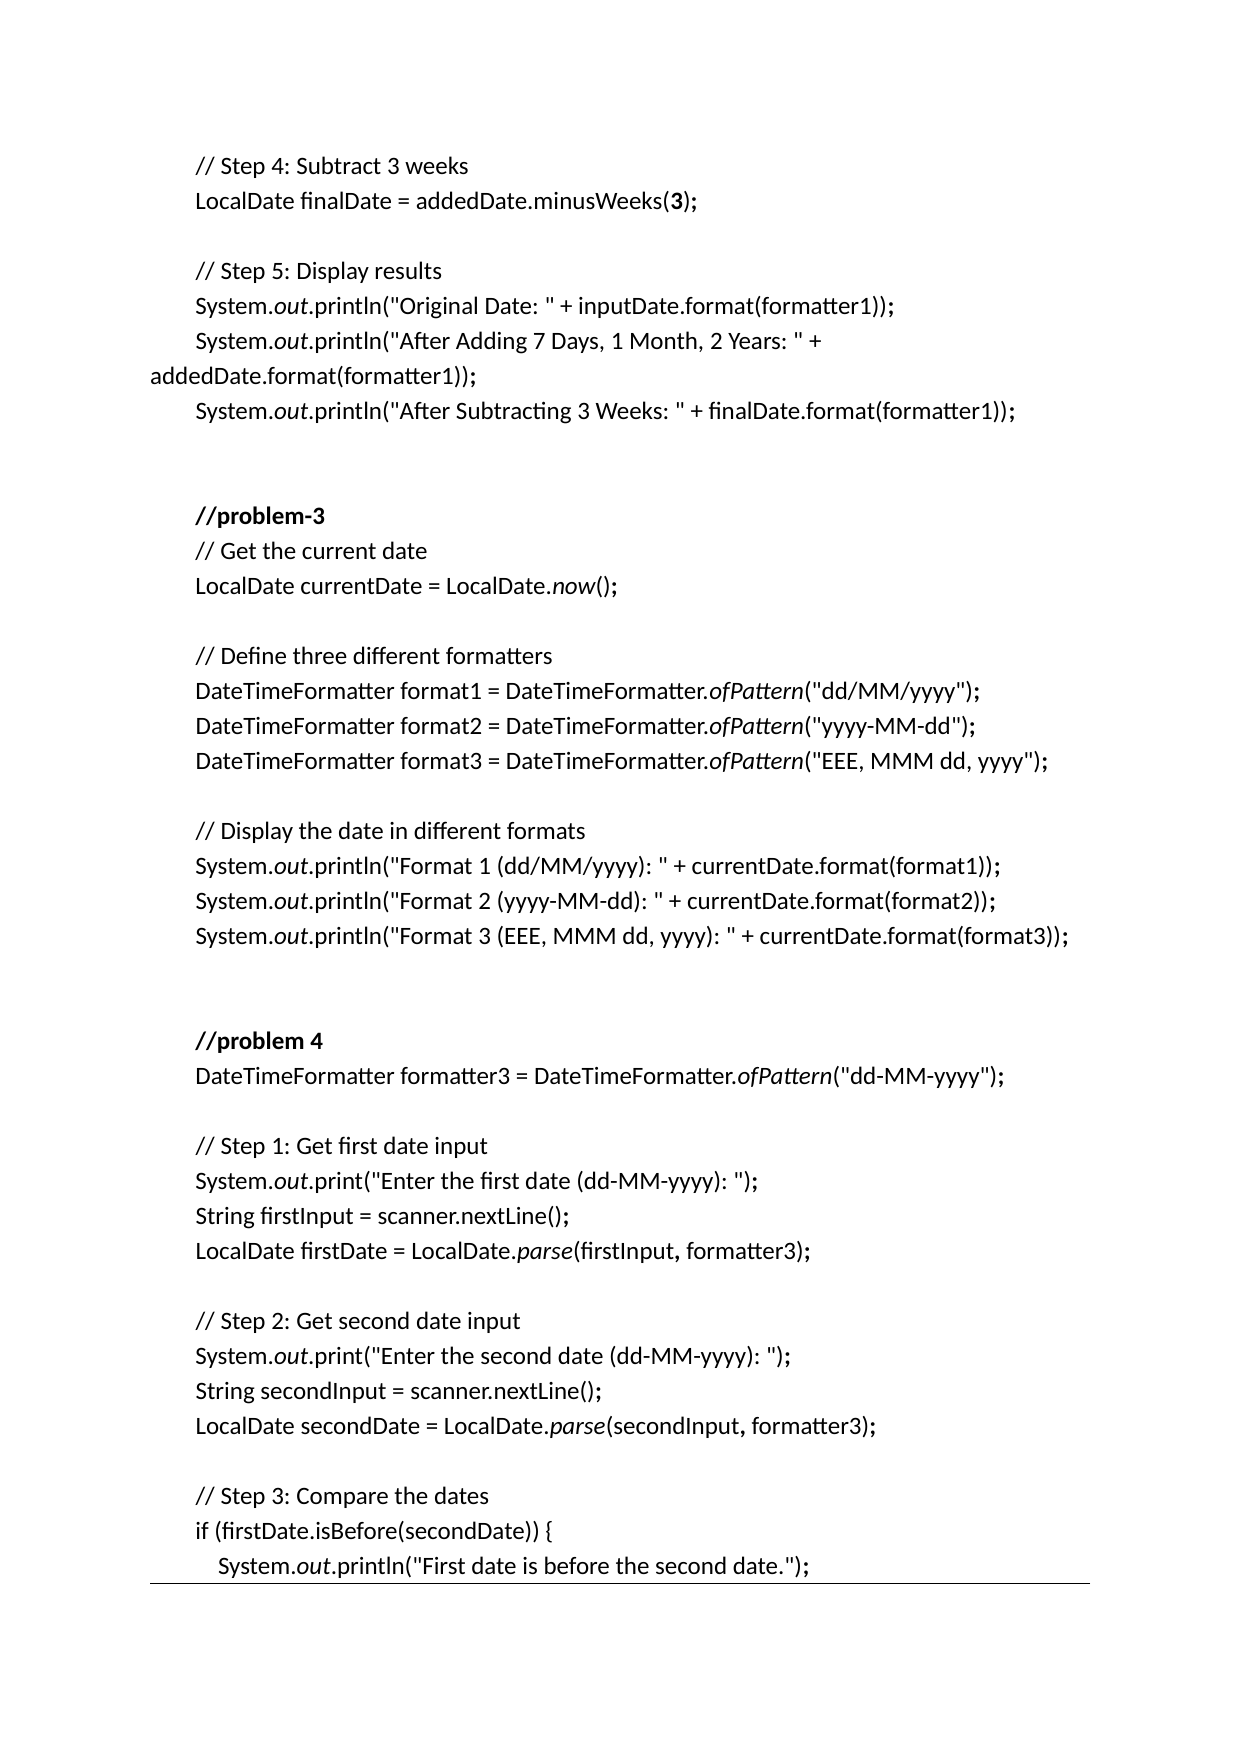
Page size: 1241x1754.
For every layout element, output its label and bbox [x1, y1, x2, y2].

text [150, 150, 1090, 1583]
